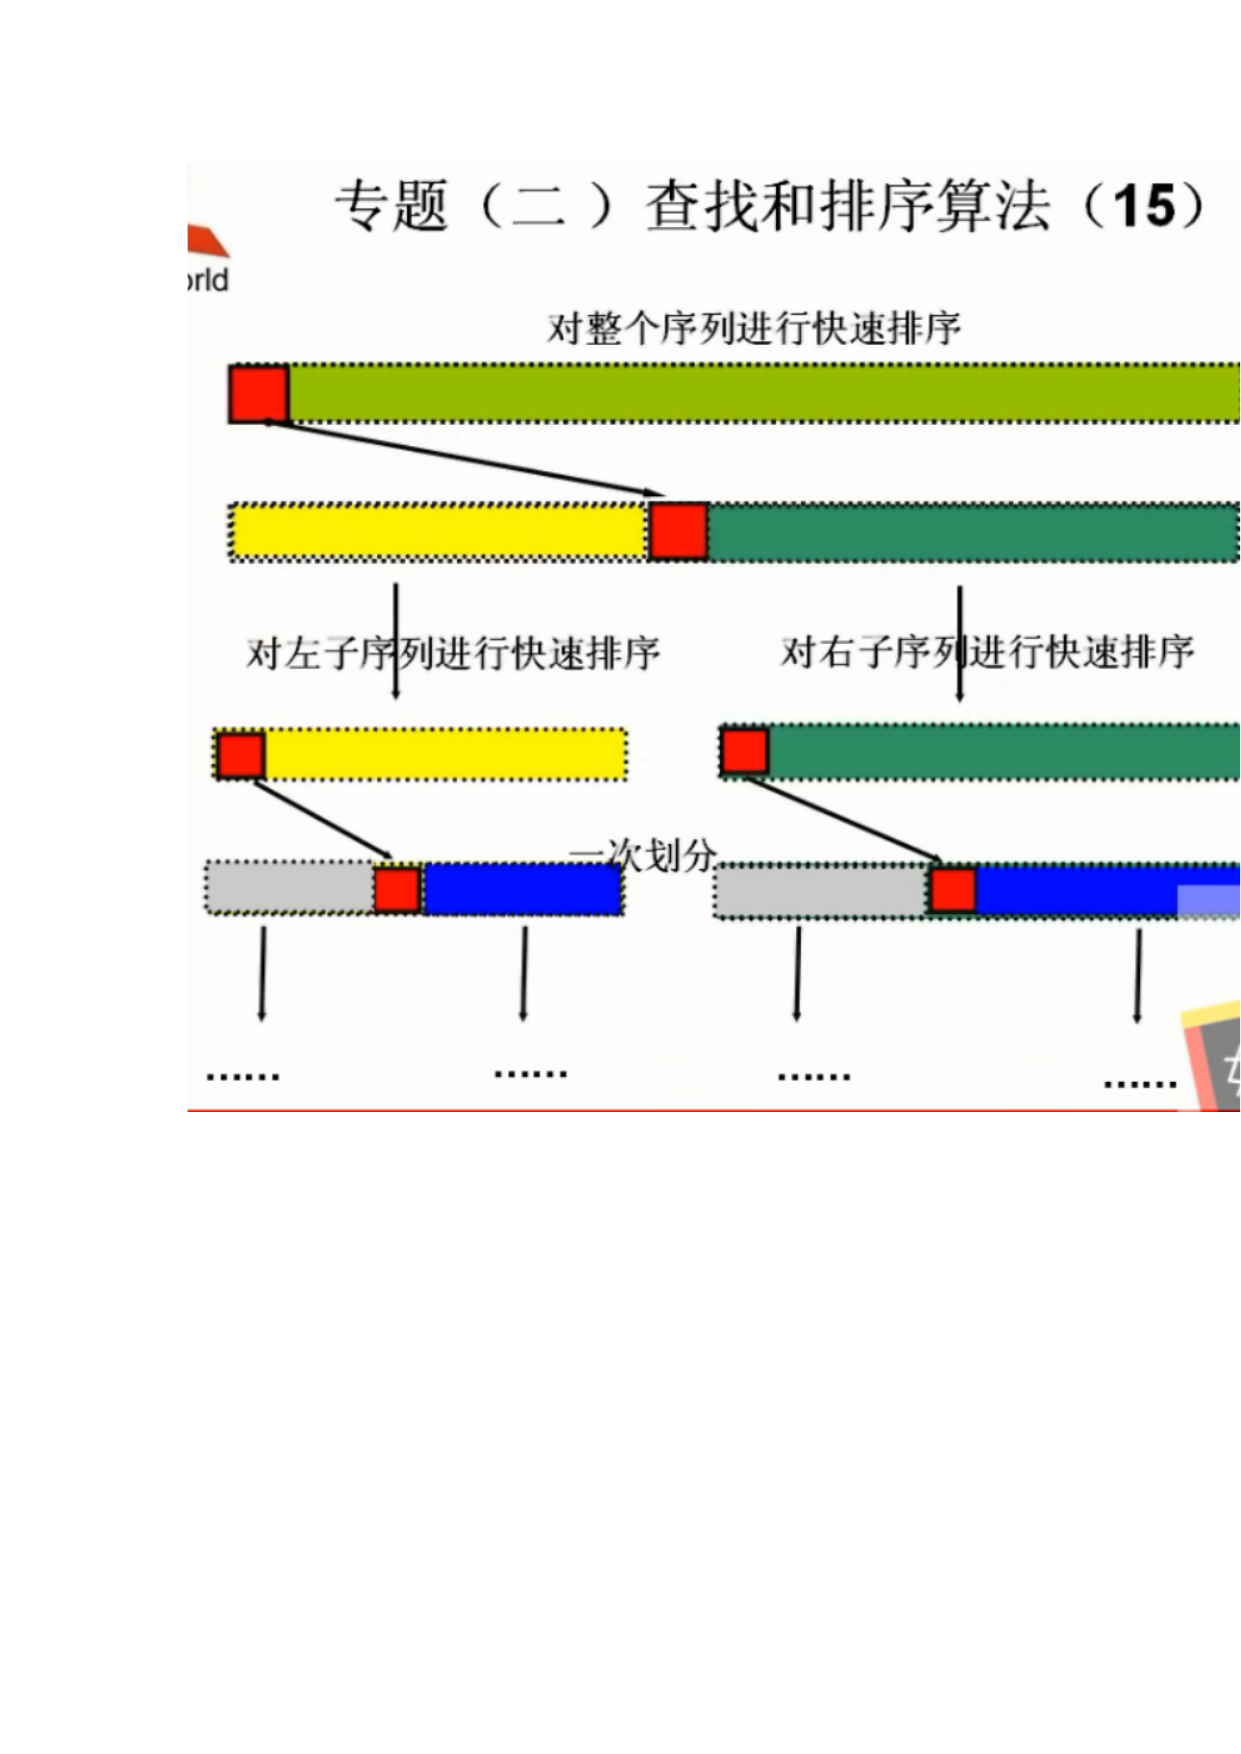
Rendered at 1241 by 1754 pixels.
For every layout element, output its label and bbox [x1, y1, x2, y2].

picture [187, 162, 1241, 1112]
